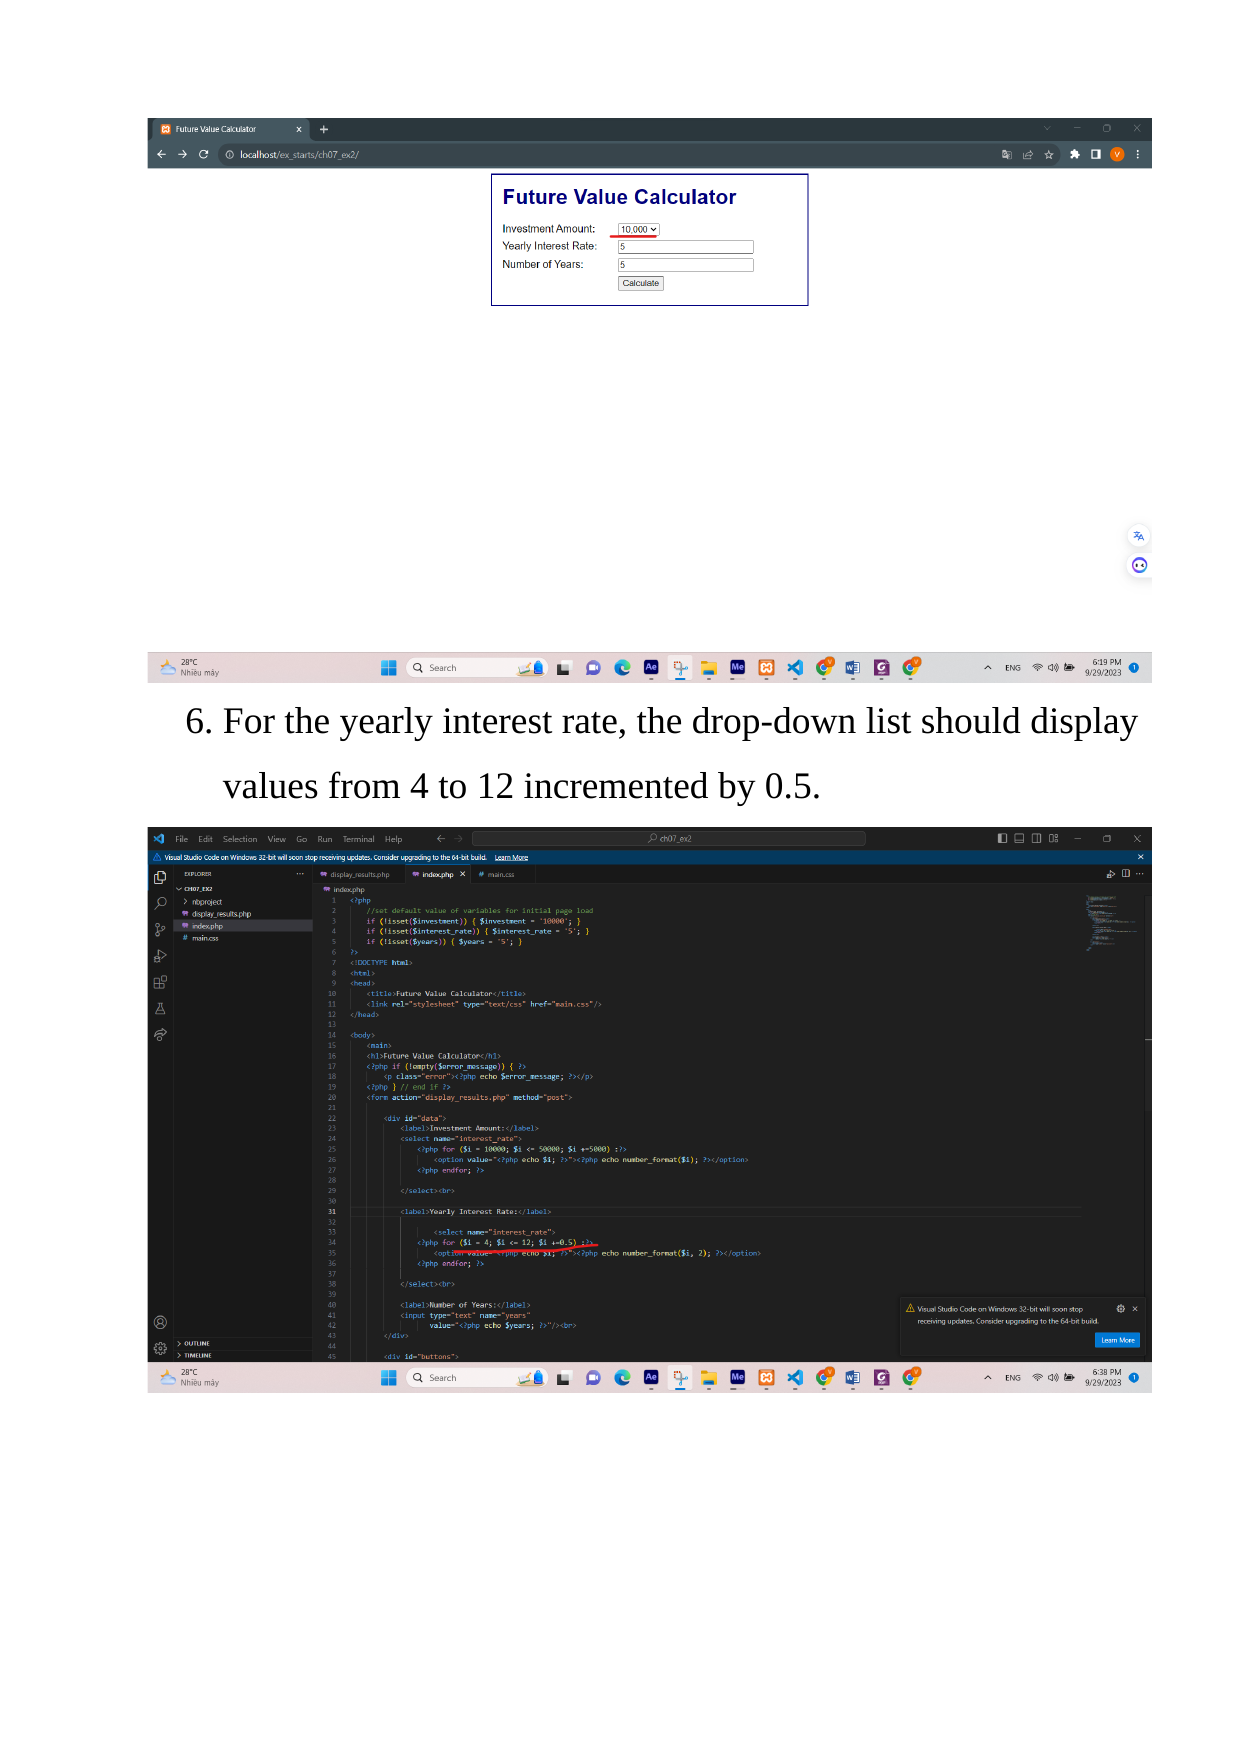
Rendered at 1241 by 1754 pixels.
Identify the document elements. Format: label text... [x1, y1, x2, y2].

picture [147, 827, 1152, 1393]
picture [147, 118, 1152, 683]
list For the yearly interest rate, the drop-down list should display values from 4 to 12 incremented by 0.5. [185, 698, 1152, 806]
